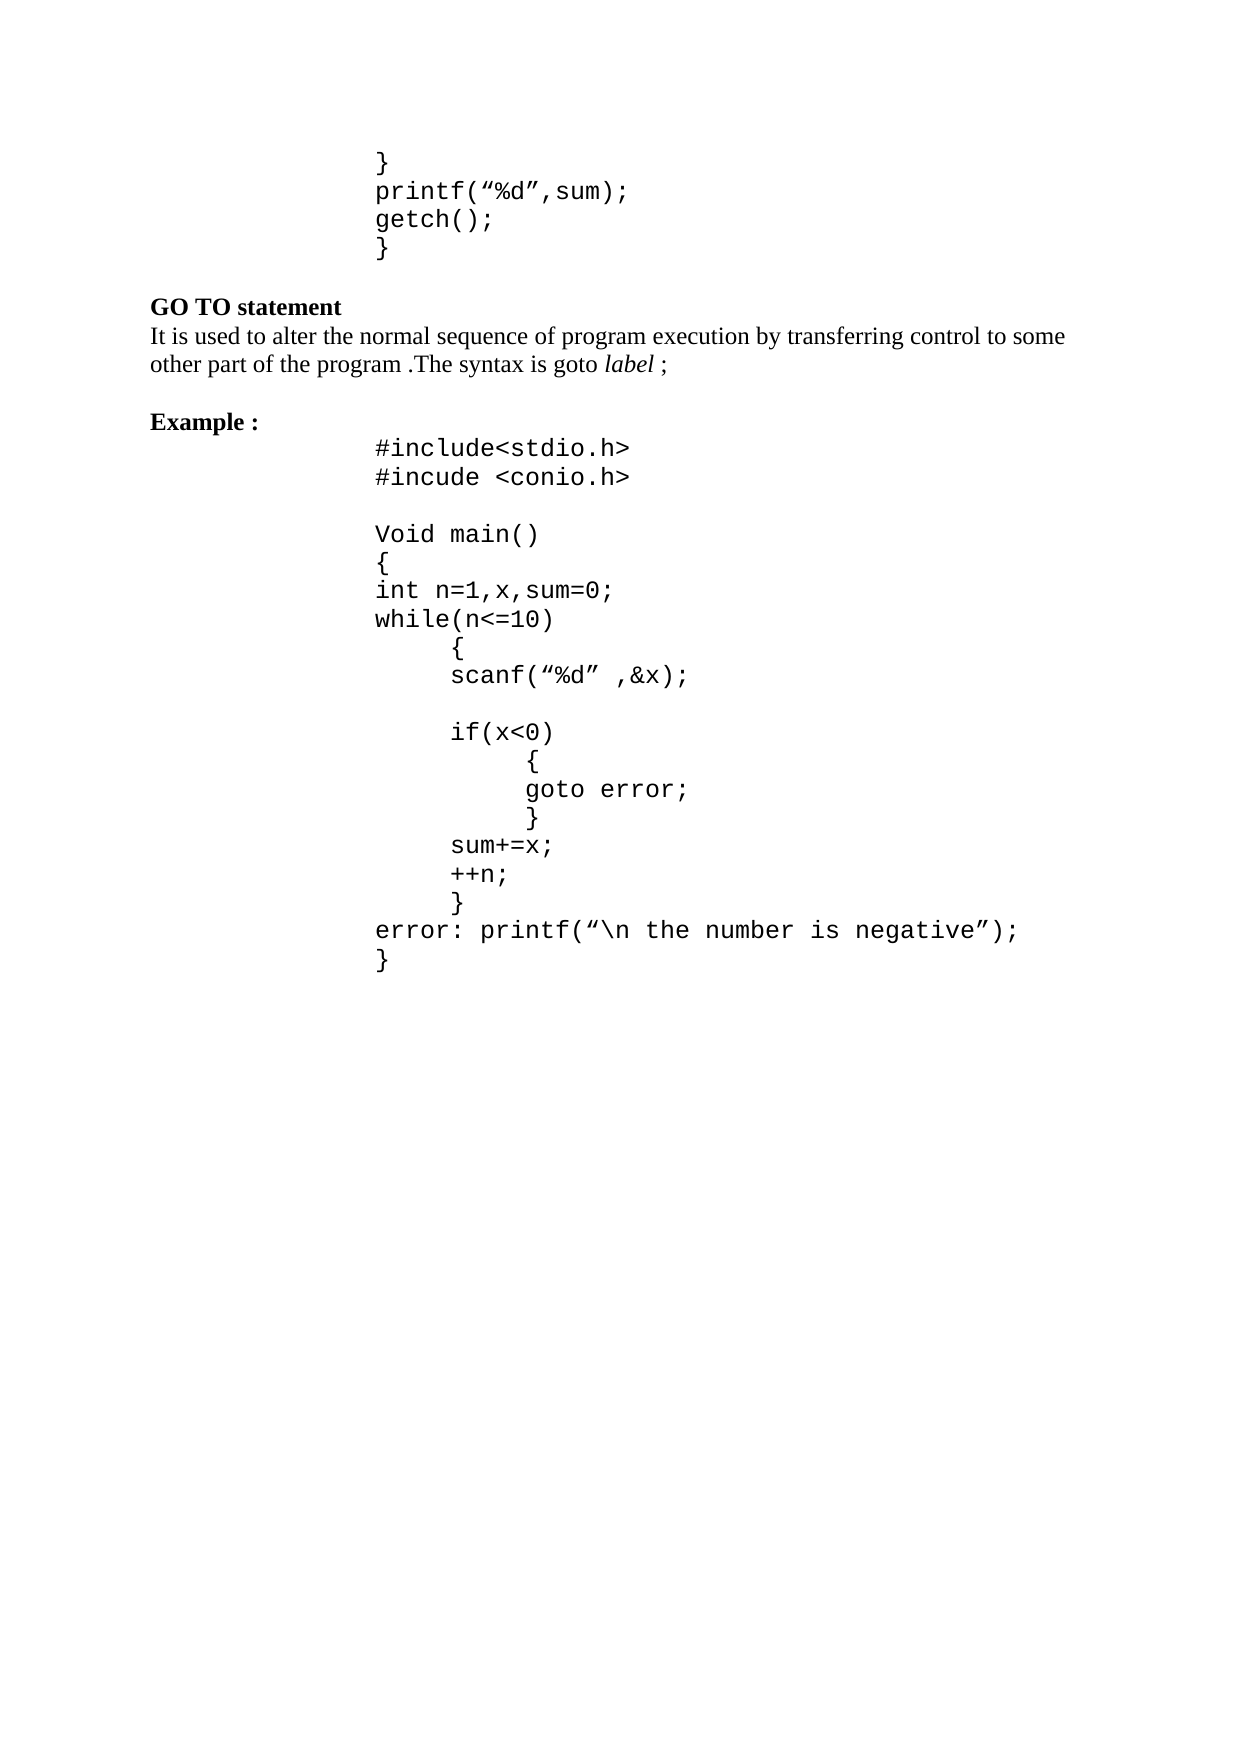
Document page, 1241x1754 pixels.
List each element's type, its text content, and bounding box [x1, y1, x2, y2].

text while(n<=10) [150, 606, 1122, 634]
text #incude <conio.h> [150, 464, 1122, 492]
text Void main() [375, 521, 1122, 549]
text #include<stdio.h> [150, 436, 1122, 464]
text error: printf(“\n the number is negative”); [150, 918, 1122, 946]
text scanf(“%d” ,&x); [150, 663, 1122, 691]
text getch(); [150, 207, 1122, 235]
text } [150, 150, 1122, 178]
text } [150, 889, 1122, 918]
text ++n; [150, 861, 1122, 889]
text { [150, 634, 1122, 663]
text } [525, 804, 1122, 833]
text sum+=x; [150, 833, 1122, 861]
text } [150, 235, 1122, 263]
text goto error; [525, 776, 1122, 804]
text It is used to alter the normal sequence of program execution by transferring control to some other part of the program .The syntax is goto label ; [150, 321, 1122, 378]
text } [150, 946, 1122, 974]
text { [525, 748, 1122, 776]
text printf(“%d”,sum); [150, 178, 1122, 207]
text Example : [150, 407, 1122, 436]
text int n=1,x,sum=0; [150, 578, 1122, 606]
text GO TO statement [150, 292, 1122, 321]
text { [150, 549, 1122, 578]
text if(x<0) [150, 719, 1122, 748]
